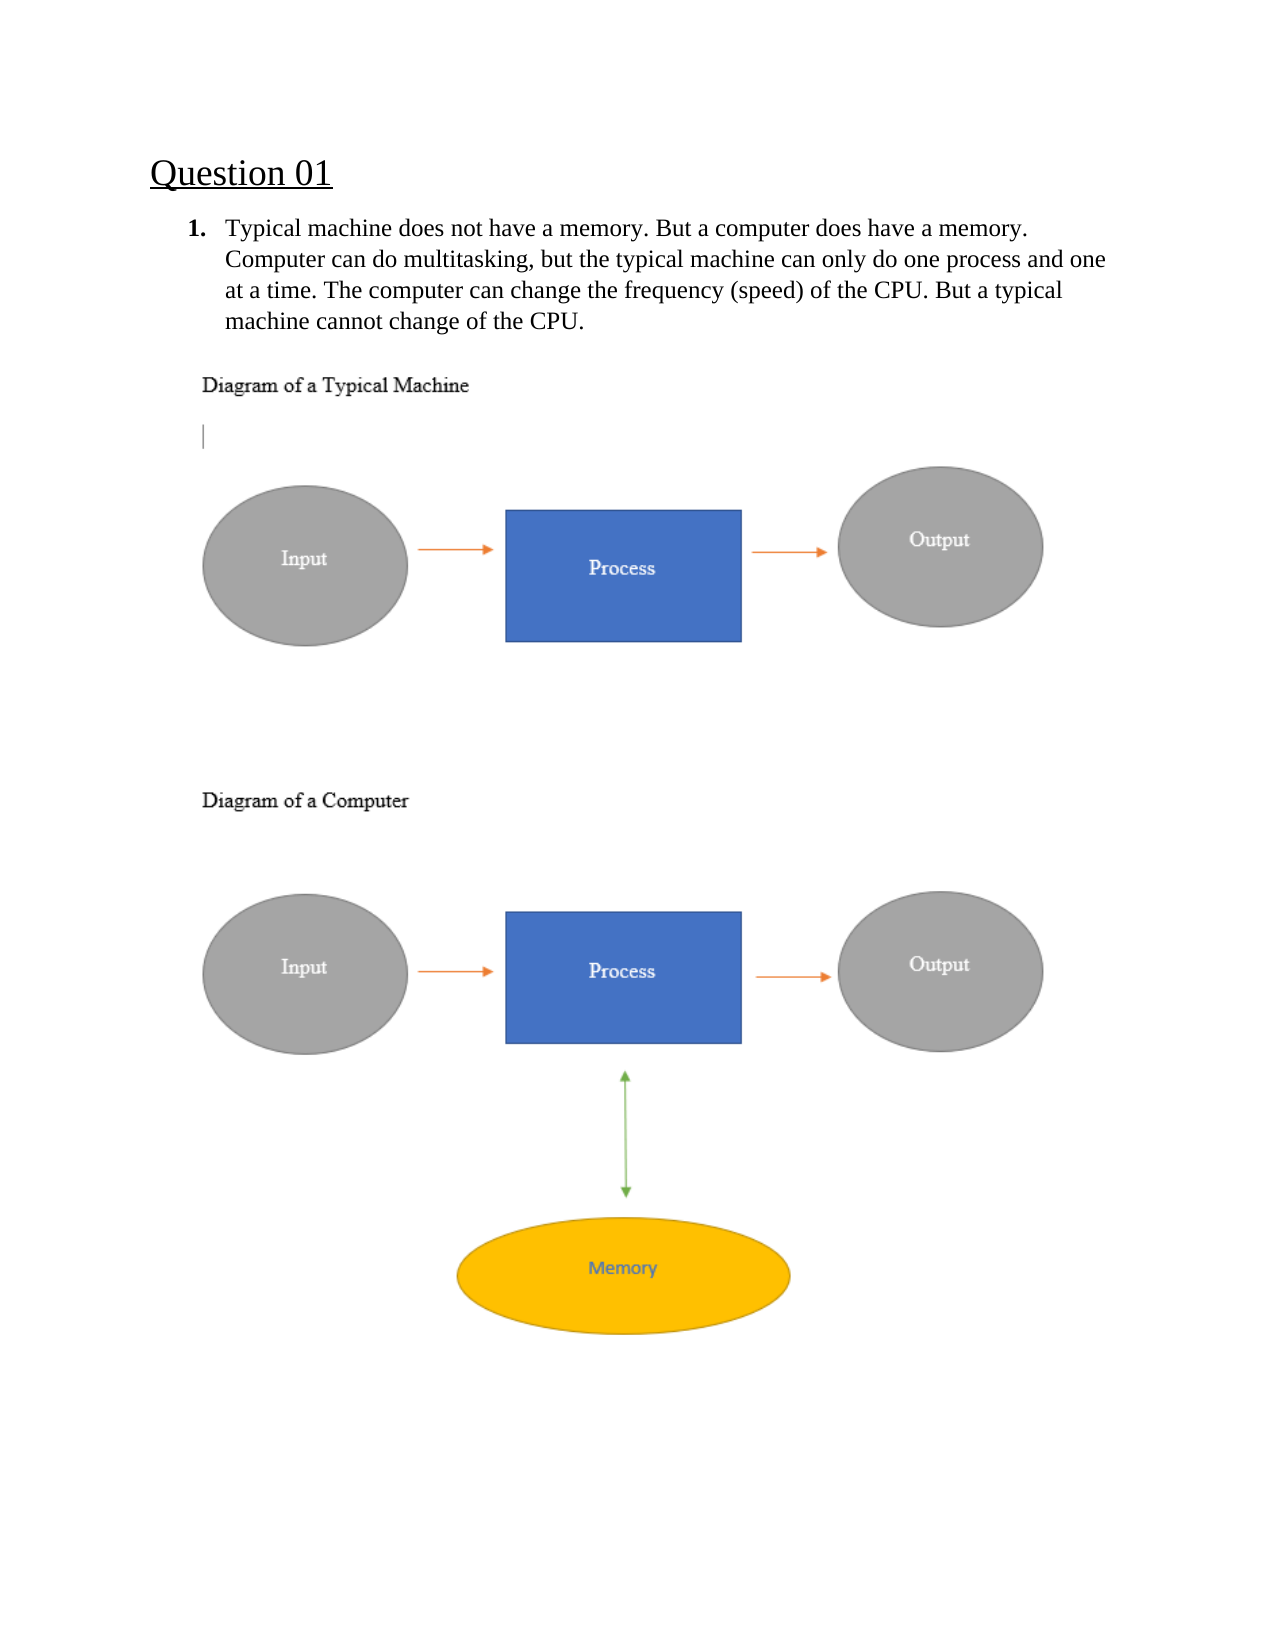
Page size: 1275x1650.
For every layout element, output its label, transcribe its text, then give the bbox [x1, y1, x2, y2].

picture [150, 354, 1125, 1381]
list Typical machine does not have a memory. But a computer does have a memory. Computer can do multitasking, but the typical machine can only do one process and one at a time. The computer can change the frequency (speed) of the CPU. But a typical machine cannot change of the CPU. [187, 213, 1125, 335]
text Question 01 [150, 150, 1125, 193]
